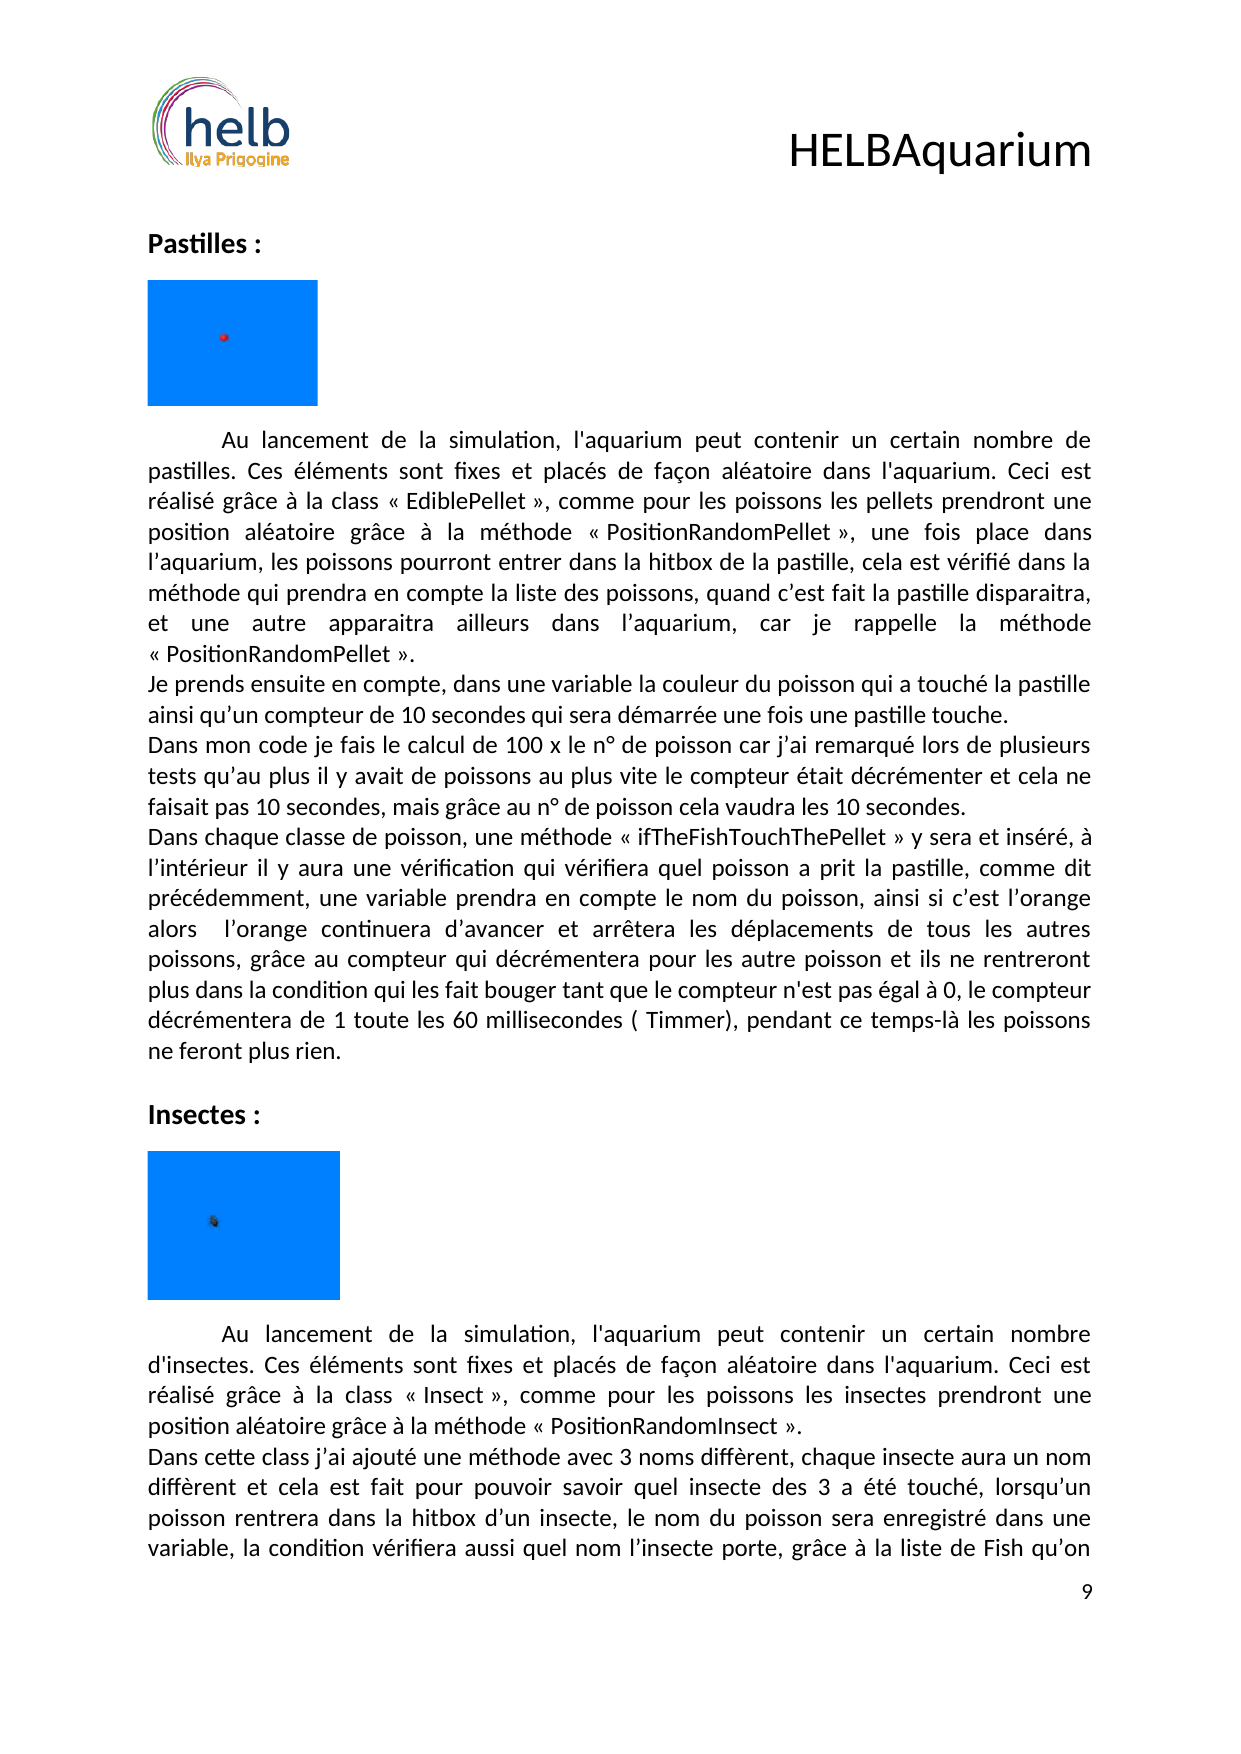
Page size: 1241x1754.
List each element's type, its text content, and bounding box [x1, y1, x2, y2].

picture [147, 1151, 340, 1300]
text Au lancement de la simulation, l'aquarium peut contenir un certain nombre d'insectes. Ces éléments sont fixes et placés de façon aléatoire dans l'aquarium. Ceci est réalisé grâce à la class « Insect », comme pour les poissons les insectes prendront une position aléatoire grâce à la méthode « PositionRandomInsect ». [148, 1319, 1093, 1441]
picture [147, 73, 296, 167]
text Dans chaque classe de poisson, une méthode « ifTheFishTouchThePellet » y sera et inséré, à l’intérieur il y aura une vérification qui vérifiera quel poisson a prit la pastille, comme dit précédemment, une variable prendra en compte le nom du poisson, ainsi si c’est l’orange alors l’orange continuera d’avancer et arrêtera les déplacements de tous les autres poissons, grâce au compteur qui décrémentera pour les autre poisson et ils ne rentreront plus dans la condition qui les fait bouger tant que le compteur n'est pas égal à 0, le compteur décrémentera de 1 toute les 60 millisecondes ( Timmer), pendant ce temps-là les poissons ne feront plus rien. [148, 821, 1093, 1065]
text Pastilles : [148, 226, 1093, 261]
text Au lancement de la simulation, l'aquarium peut contenir un certain nombre de pastilles. Ces éléments sont fixes et placés de façon aléatoire dans l'aquarium. Ceci est réalisé grâce à la class « EdiblePellet », comme pour les poissons les pellets prendront une position aléatoire grâce à la méthode « PositionRandomPellet », une fois place dans l’aquarium, les poissons pourront entrer dans la hitbox de la pastille, cela est vérifié dans la méthode qui prendra en compte la liste des poissons, quand c’est fait la pastille disparaitra, et une autre apparaitra ailleurs dans l’aquarium, car je rappelle la méthode « PositionRandomPellet ». [148, 424, 1093, 669]
text Dans mon code je fais le calcul de 100 x le n° de poisson car j’ai remarqué lors de plusieurs tests qu’au plus il y avait de poissons au plus vite le compteur était décrémenter et cela ne faisait pas 10 secondes, mais grâce au n° de poisson cela vaudra les 10 secondes. [148, 730, 1093, 821]
text Je prends ensuite en compte, dans une variable la couleur du poisson qui a touché la pastille ainsi qu’un compteur de 10 secondes qui sera démarrée une fois une pastille touche. [148, 669, 1093, 730]
text Insectes : [148, 1096, 1093, 1132]
picture [147, 280, 318, 406]
